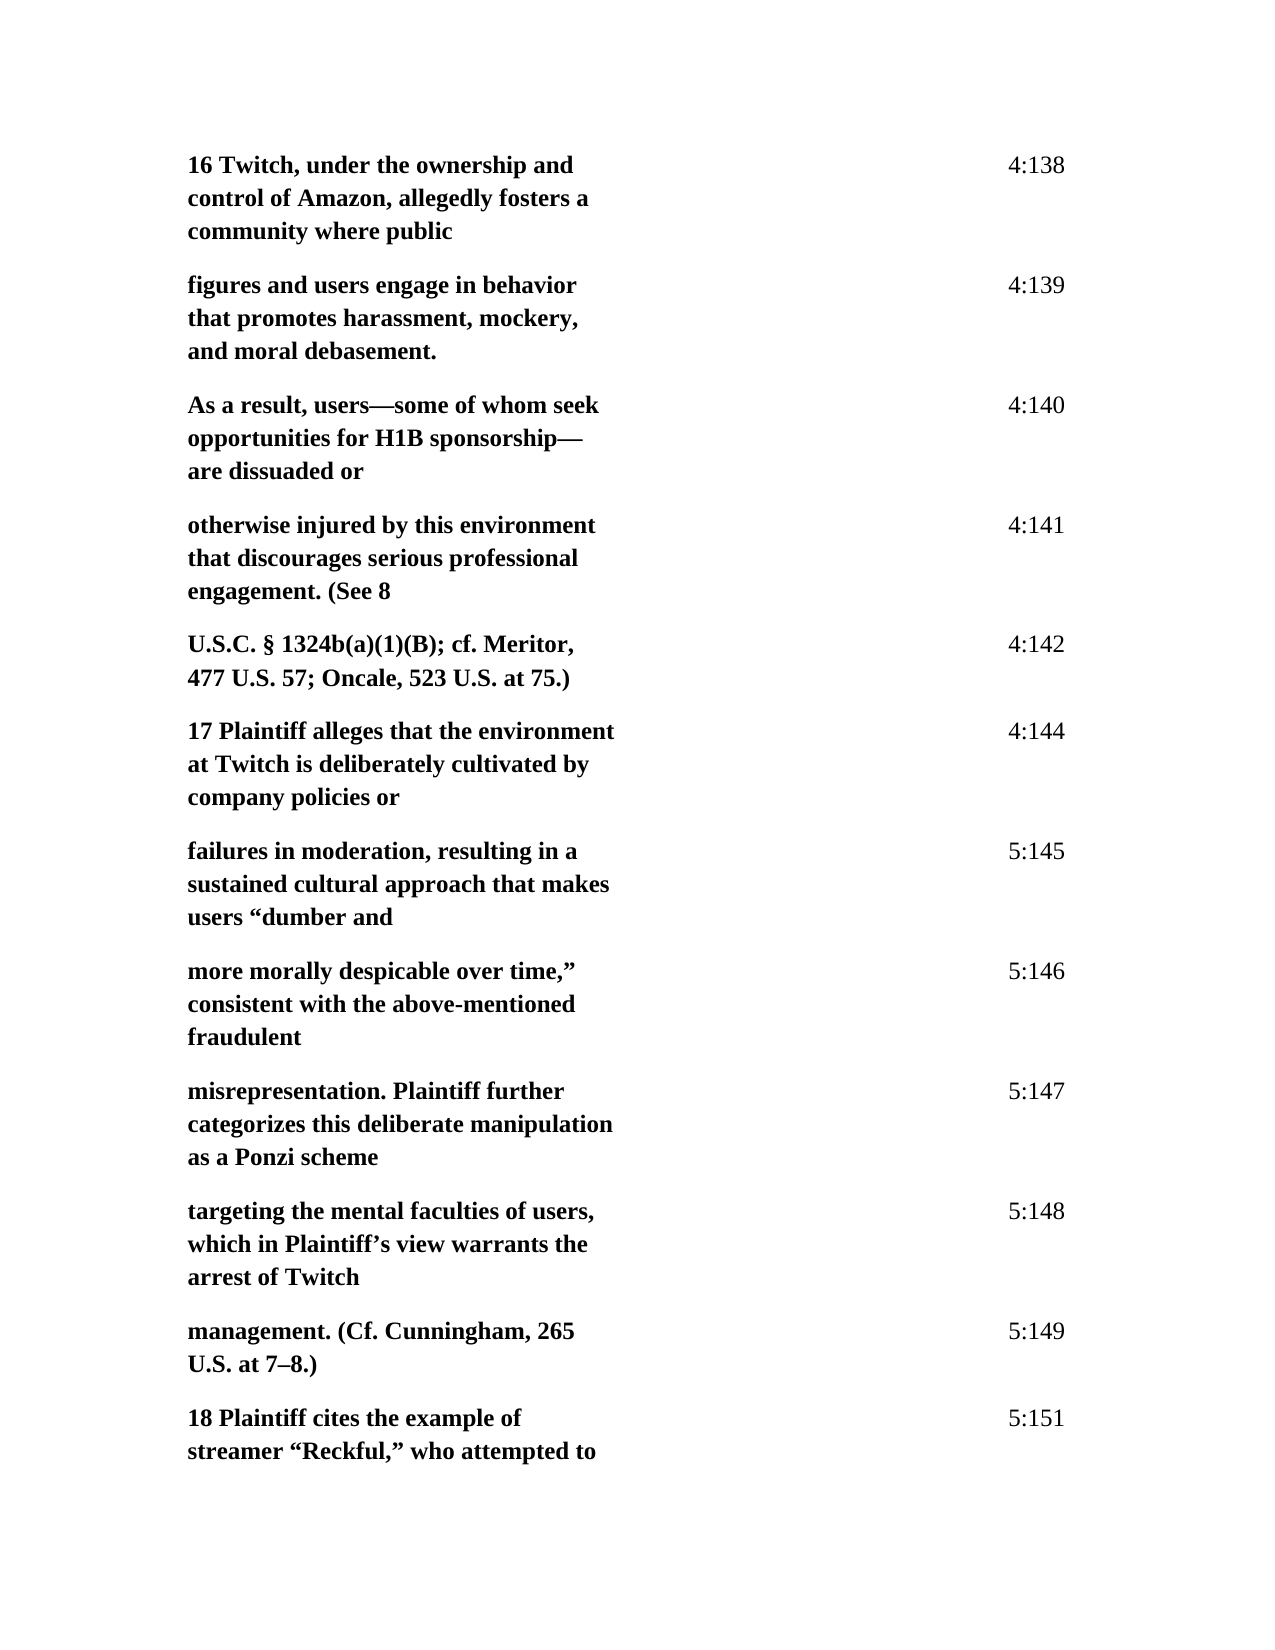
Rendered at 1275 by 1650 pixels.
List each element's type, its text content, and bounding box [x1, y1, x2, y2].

table_cell figures and users engage in behavior that promotes harassment, mockery, and moral debasement. [176, 270, 626, 390]
table_cell failures in moderation, resulting in a sustained cultural approach that makes users “dumber and [176, 836, 626, 956]
table_cell 4:139 [626, 270, 1076, 390]
table_cell targeting the mental faculties of users, which in Plaintiff’s view warrants the arrest of Twitch [176, 1196, 626, 1316]
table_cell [176, 1403, 626, 1464]
table_cell management. (Cf. Cunningham, 265 U.S. at 7–8.) [176, 1316, 626, 1403]
table_cell As a result, users—some of whom seek opportunities for H1B sponsorship—are dissuaded or [176, 390, 626, 510]
table_cell 5:147 [626, 1076, 1076, 1196]
table_cell 4:138 [626, 150, 1076, 270]
table_cell 4:142 [626, 630, 1076, 716]
table_cell 17 Plaintiff alleges that the environment at Twitch is deliberately cultivated by company policies or [176, 716, 626, 836]
table_cell U.S.C. § 1324b(a)(1)(B); cf. Meritor, 477 U.S. 57; Oncale, 523 U.S. at 75.) [176, 630, 626, 716]
table_cell 5:145 [626, 836, 1076, 956]
table_cell 5:149 [626, 1316, 1076, 1403]
table_cell more morally despicable over time,” consistent with the above-mentioned fraudulent [176, 956, 626, 1076]
table_cell 5:151 [626, 1403, 1076, 1464]
table_cell 5:148 [626, 1196, 1076, 1316]
table_cell 4:140 [626, 390, 1076, 510]
table_cell misrepresentation. Plaintiff further categorizes this deliberate manipulation as a Ponzi scheme [176, 1076, 626, 1196]
table_cell 5:146 [626, 956, 1076, 1076]
table_cell 16 Twitch, under the ownership and control of Amazon, allegedly fosters a community where public [176, 150, 626, 270]
table_cell otherwise injured by this environment that discourages serious professional engagement. (See 8 [176, 510, 626, 629]
table_cell 4:144 [626, 716, 1076, 836]
table_cell 4:141 [626, 510, 1076, 629]
